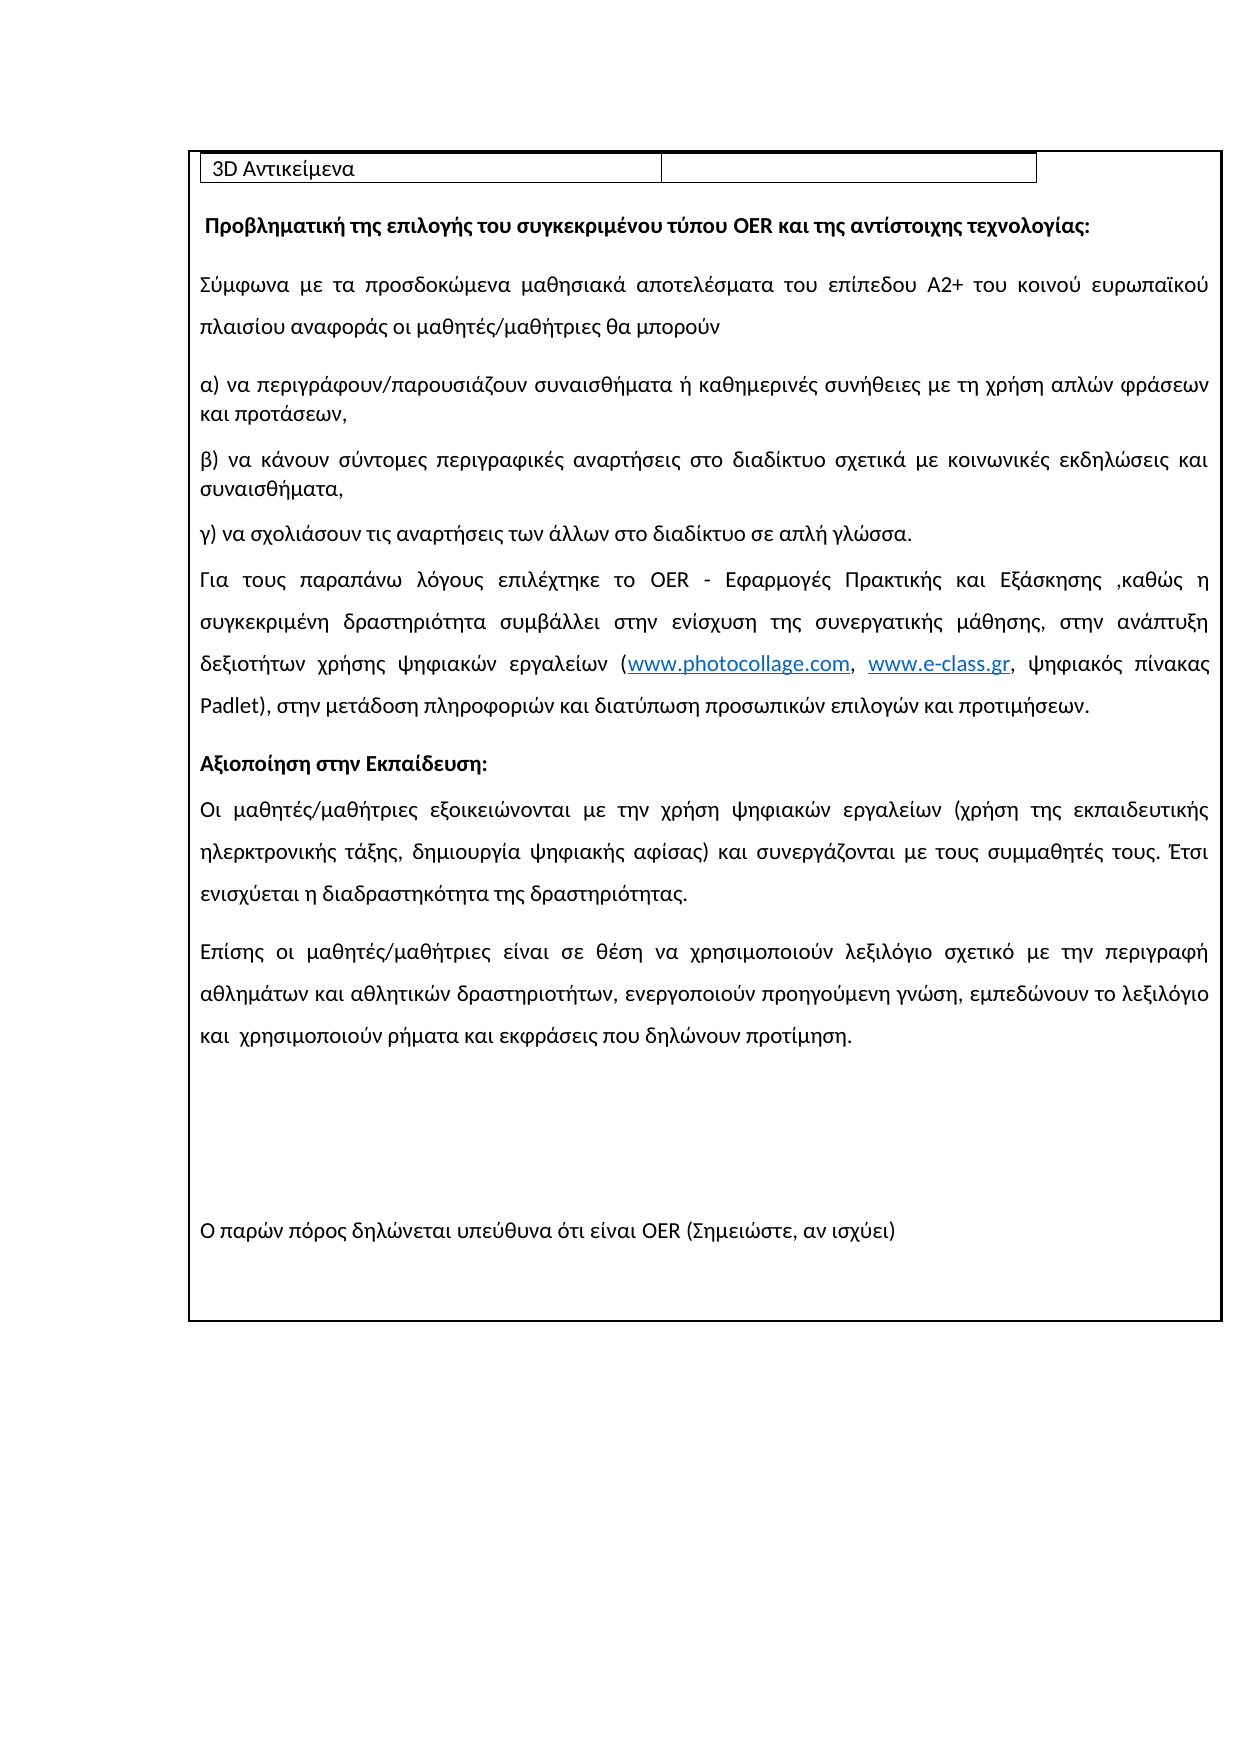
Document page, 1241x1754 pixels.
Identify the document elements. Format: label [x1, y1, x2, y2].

table_cell [190, 152, 1220, 1320]
